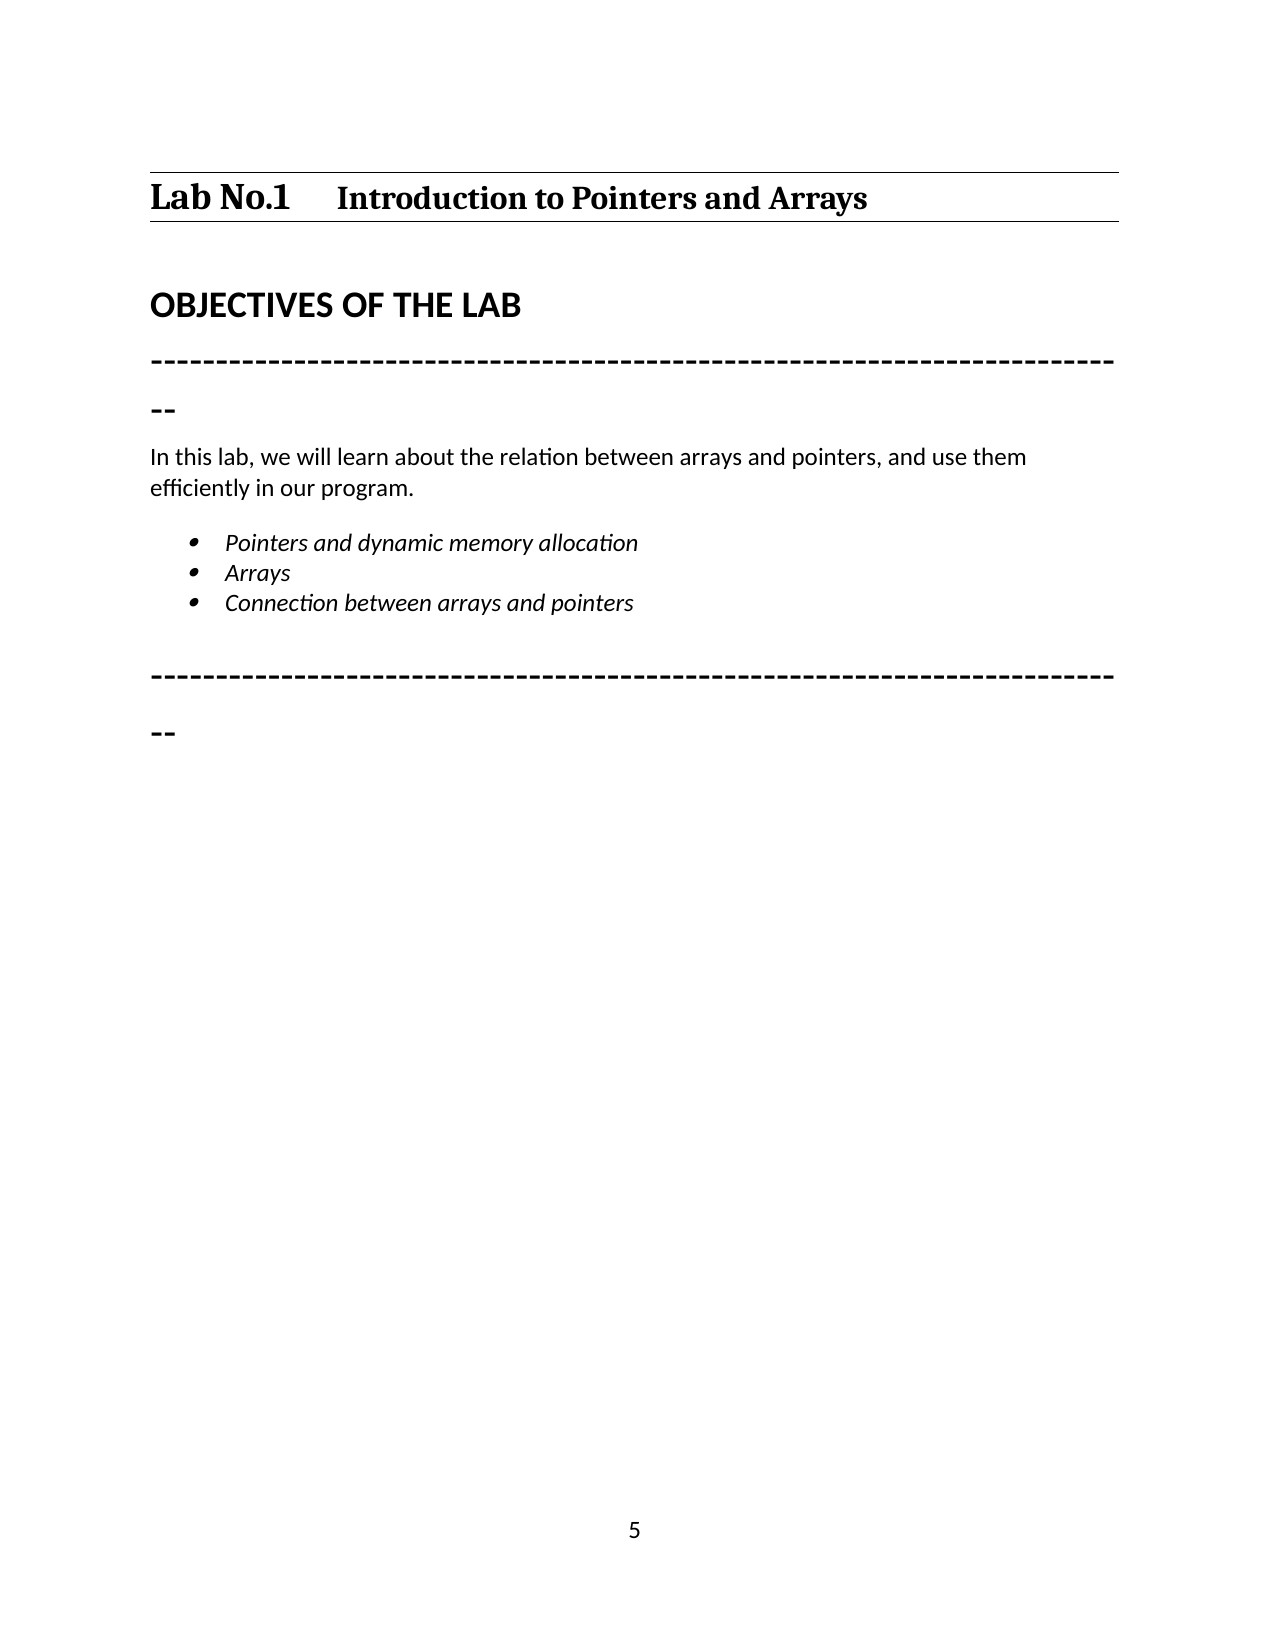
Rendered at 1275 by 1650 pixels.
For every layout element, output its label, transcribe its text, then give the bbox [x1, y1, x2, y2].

list Pointers and dynamic memory allocation [187, 527, 1119, 557]
text ‐‐‐‐‐‐‐‐‐‐‐‐‐‐‐‐‐‐‐‐‐‐‐‐‐‐‐‐‐‐‐‐‐‐‐‐‐‐‐‐‐‐‐‐‐‐‐‐‐‐‐‐‐‐‐‐‐‐‐‐‐‐‐‐‐‐‐‐‐‐‐‐‐‐‐‐ [150, 649, 1119, 756]
subtitle Lab No.1 Introduction to Pointers and Arrays [150, 173, 1119, 221]
text In this lab, we will learn about the relation between arrays and pointers, and use them efficiently in our program. [150, 442, 1119, 502]
list Arrays [187, 557, 1119, 588]
text ‐‐‐‐‐‐‐‐‐‐‐‐‐‐‐‐‐‐‐‐‐‐‐‐‐‐‐‐‐‐‐‐‐‐‐‐‐‐‐‐‐‐‐‐‐‐‐‐‐‐‐‐‐‐‐‐‐‐‐‐‐‐‐‐‐‐‐‐‐‐‐‐‐‐‐‐ [150, 334, 1119, 432]
list Connection between arrays and pointers [187, 588, 1119, 618]
text OBJECTIVES OF THE LAB [150, 281, 1119, 326]
